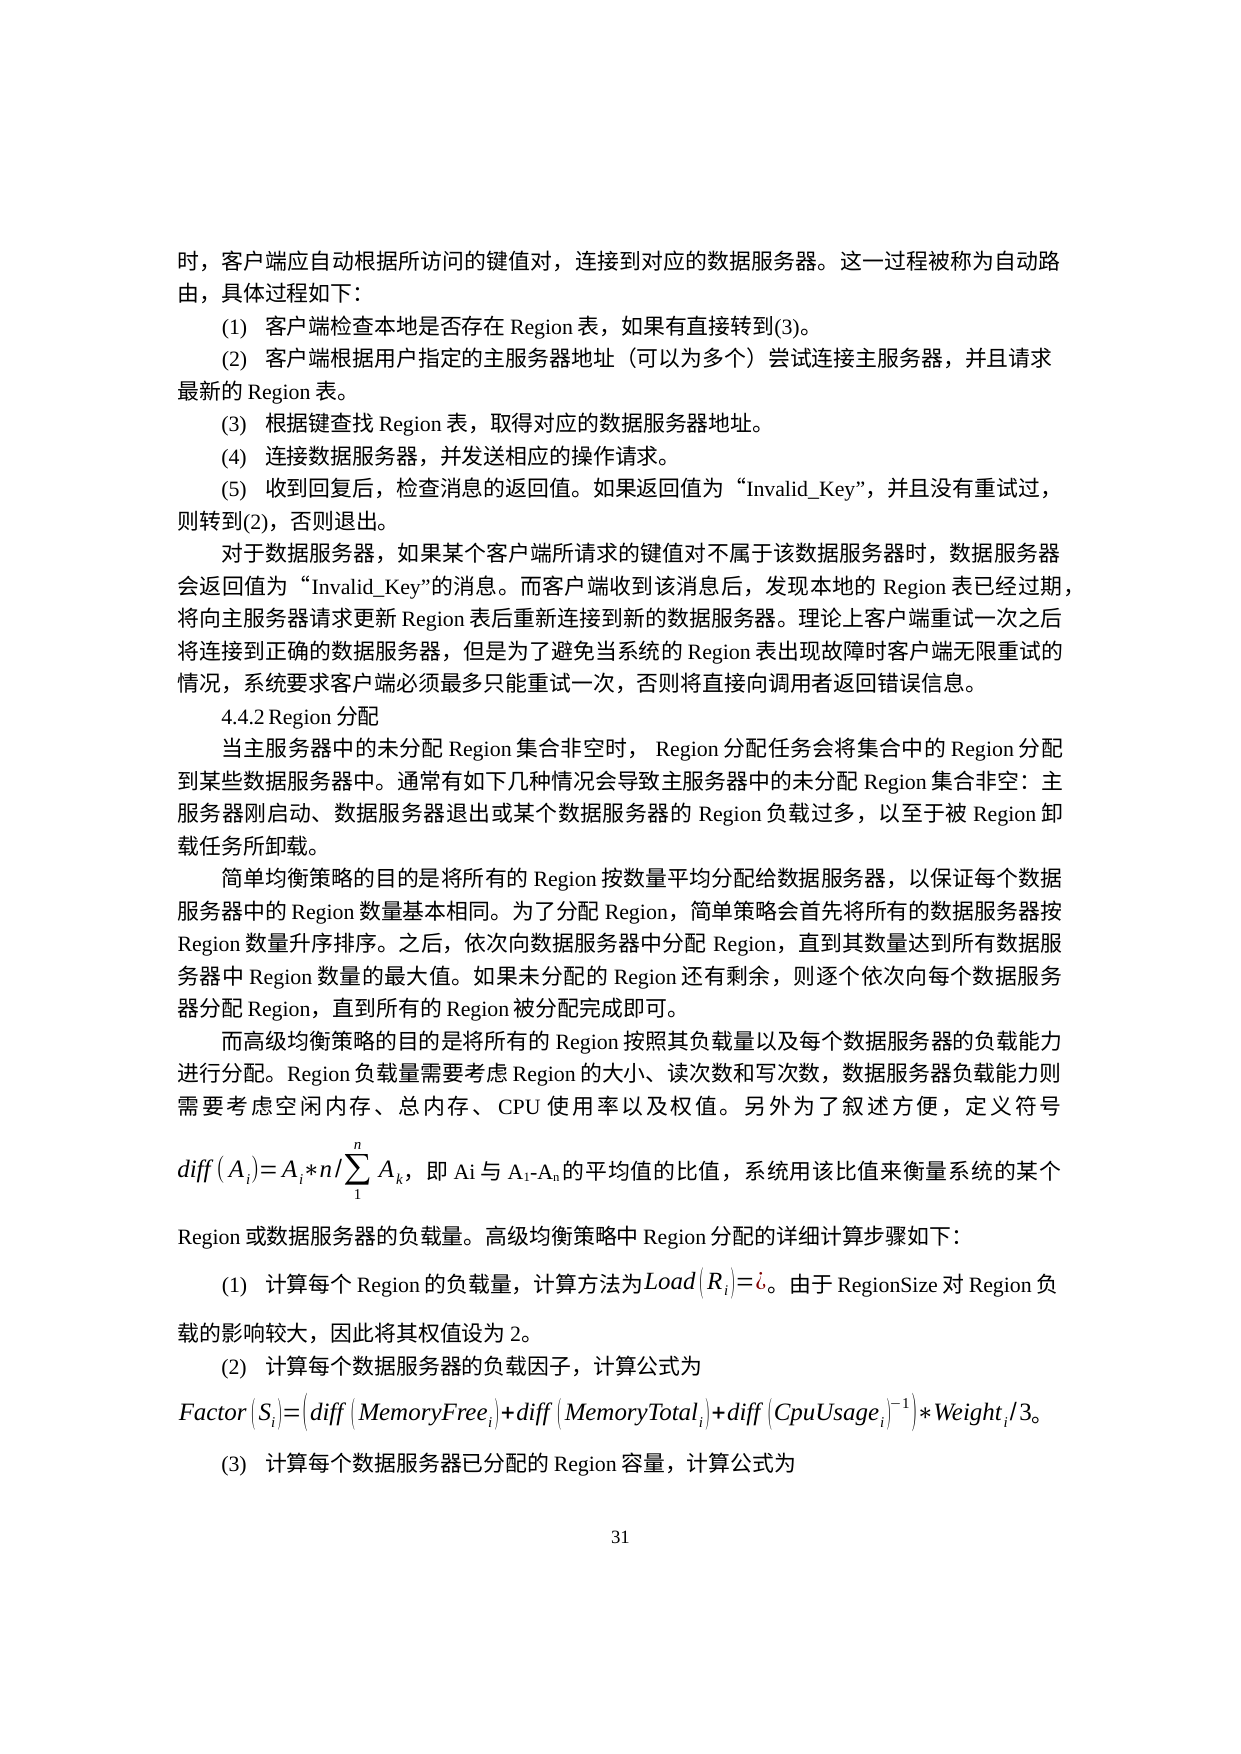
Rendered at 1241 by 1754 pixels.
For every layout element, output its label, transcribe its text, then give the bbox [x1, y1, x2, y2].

text 而高级均衡策略的目的是将所有的Region按照其负载量以及每个数据服务器的负载能力进行分配。Region负载量需要考虑Region的大小、读次数和写次数，数据服务器负载能力则需要考虑空闲内存、总内存、CPU使用率以及权值。另外为了叙述方便，定义符号，即Ai与A1-An的平均值的比值，系统用该比值来衡量系统的某个Region或数据服务器的负载量。高级均衡策略中Region分配的详细计算步骤如下： [177, 1023, 1063, 1251]
subtitle Region分配 [221, 698, 1063, 731]
subtitle 客户端检查本地是否存在Region表，如果有直接转到(3)。 [177, 308, 1063, 341]
subtitle 客户端根据用户指定的主服务器地址（可以为多个）尝试连接主服务器，并且请求最新的Region表。 [177, 341, 1063, 406]
text 当主服务器中的未分配Region集合非空时， Region分配任务会将集合中的Region分配到某些数据服务器中。通常有如下几种情况会导致主服务器中的未分配Region集合非空：主服务器刚启动、数据服务器退出或某个数据服务器的Region负载过多，以至于被Region卸载任务所卸载。 [177, 731, 1063, 861]
text 对于数据服务器，如果某个客户端所请求的键值对不属于该数据服务器时，数据服务器会返回值为“Invalid_Key”的消息。而客户端收到该消息后，发现本地的Region表已经过期，将向主服务器请求更新Region表后重新连接到新的数据服务器。理论上客户端重试一次之后将连接到正确的数据服务器，但是为了避免当系统的Region表出现故障时客户端无限重试的情况，系统要求客户端必须最多只能重试一次，否则将直接向调用者返回错误信息。 [177, 536, 1063, 698]
subtitle 计算每个Region的负载量，计算方法为。由于RegionSize对Region负载的影响较大，因此将其权值设为2。 [177, 1251, 1063, 1348]
subtitle 根据键查找Region表，取得对应的数据服务器地址。 [177, 406, 1063, 438]
text 由于系统中的Region被分散到不同的数据服务器中，因此应用程序使用客户端访问集群时，客户端应自动根据所访问的键值对，连接到对应的数据服务器。这一过程被称为自动路由，具体过程如下： [177, 243, 1063, 308]
text 简单均衡策略的目的是将所有的Region按数量平均分配给数据服务器，以保证每个数据服务器中的Region数量基本相同。为了分配Region，简单策略会首先将所有的数据服务器按Region数量升序排序。之后，依次向数据服务器中分配Region，直到其数量达到所有数据服务器中Region数量的最大值。如果未分配的Region还有剩余，则逐个依次向每个数据服务器分配Region，直到所有的Region被分配完成即可。 [177, 861, 1063, 1023]
subtitle 连接数据服务器，并发送相应的操作请求。 [177, 438, 1063, 471]
subtitle 计算每个数据服务器的负载因子，计算公式为。 [177, 1348, 1063, 1446]
subtitle 计算每个数据服务器已分配的Region容量，计算公式为。 [177, 1446, 1063, 1478]
subtitle 收到回复后，检查消息的返回值。如果返回值为“Invalid_Key”，并且没有重试过，则转到(2)，否则退出。 [177, 471, 1063, 536]
